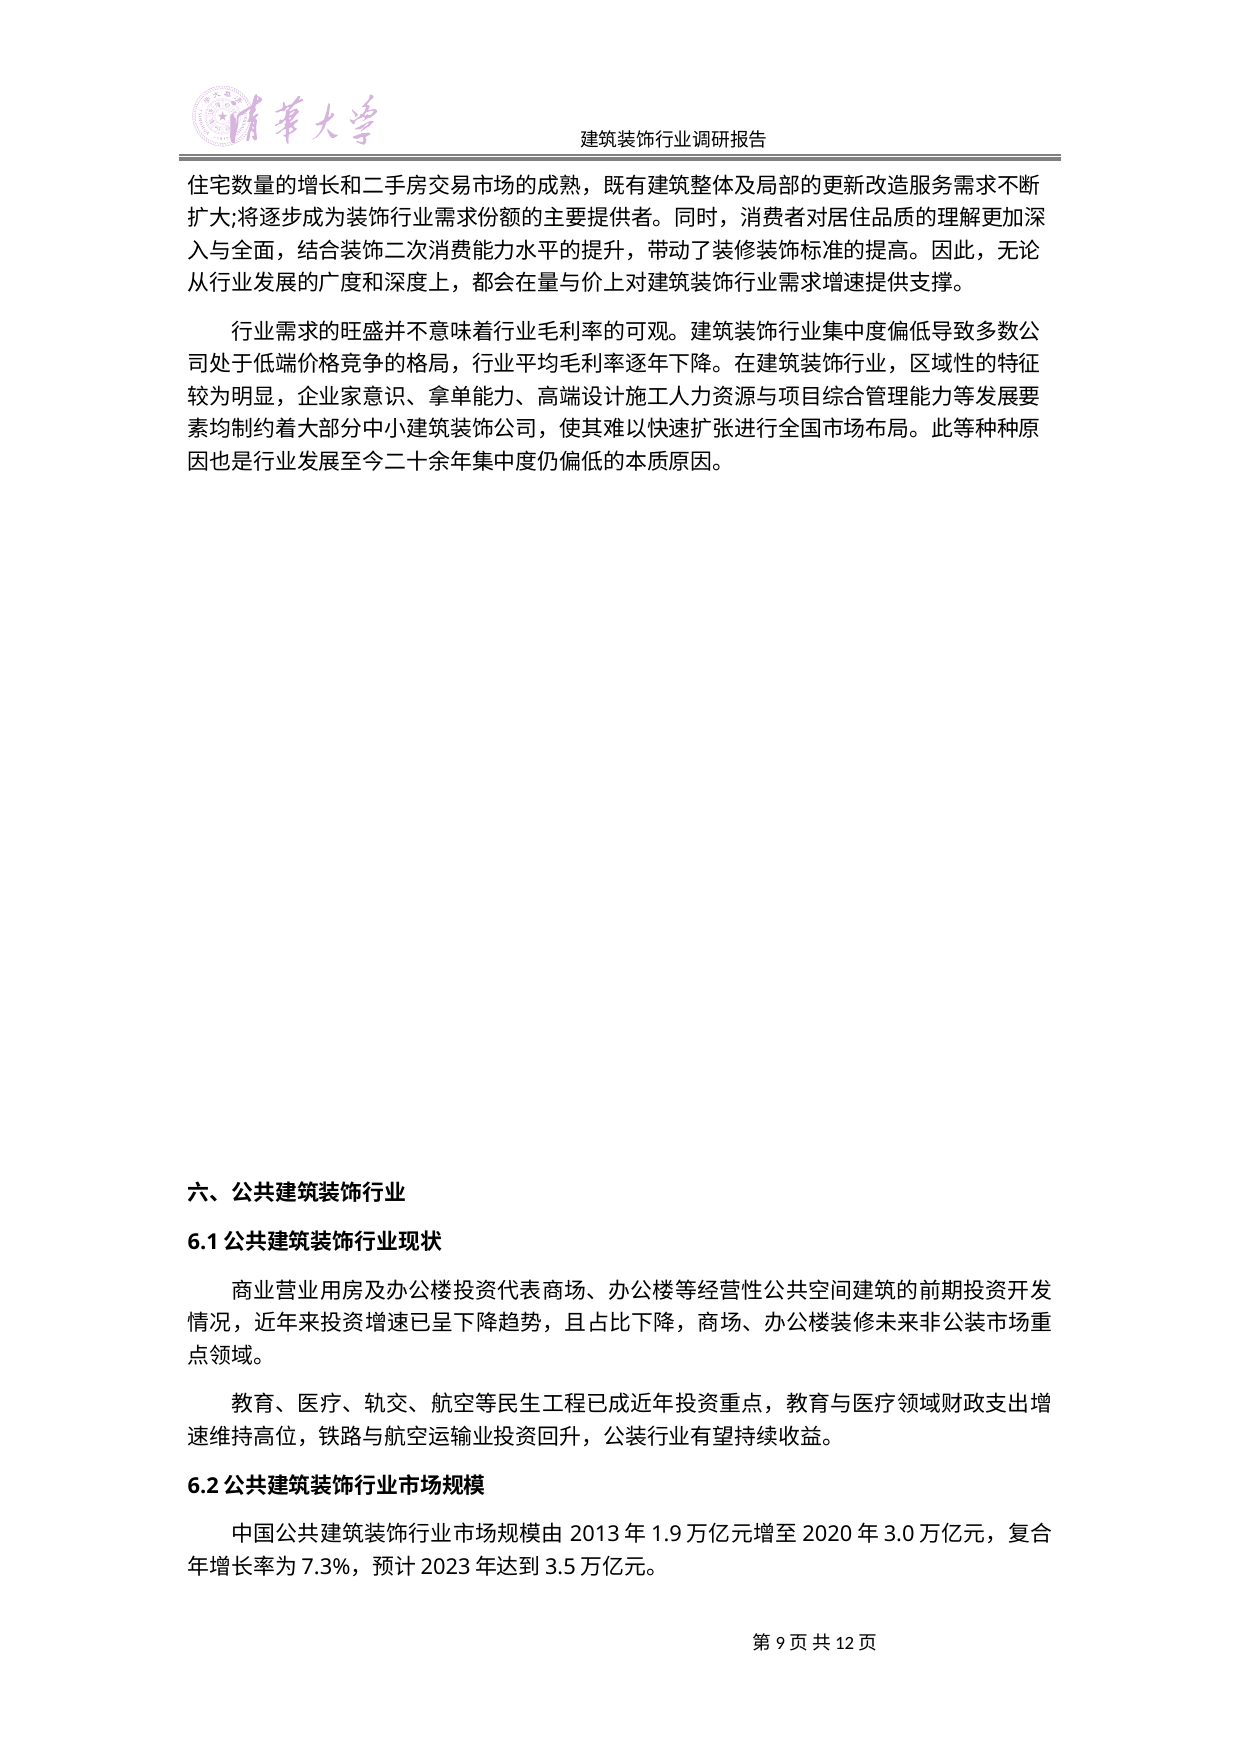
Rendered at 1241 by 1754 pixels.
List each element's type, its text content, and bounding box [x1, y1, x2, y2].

text 六、公共建筑装饰行业 [187, 1175, 1053, 1207]
text 商业营业用房及办公楼投资代表商场、办公楼等经营性公共空间建筑的前期投资开发情况，近年来投资增速已呈下降趋势，且占比下降，商场、办公楼装修未来非公装市场重点领域。 [187, 1272, 1053, 1370]
text 行业需求的旺盛并不意味着行业毛利率的可观。建筑装饰行业集中度偏低导致多数公司处于低端价格竞争的格局，行业平均毛利率逐年下降。在建筑装饰行业，区域性的特征较为明显，企业家意识、拿单能力、高端设计施工人力资源与项目综合管理能力等发展要素均制约着大部分中小建筑装饰公司，使其难以快速扩张进行全国市场布局。此等种种原因也是行业发展至今二十余年集中度仍偏低的本质原因。 [187, 313, 1053, 476]
text 6.1公共建筑装饰行业现状 [187, 1223, 1053, 1256]
text 中国公共建筑装饰行业市场规模由2013年1.9万亿元增至2020年3.0万亿元，复合年增长率为7.3%，预计2023年达到3.5万亿元。 [187, 1516, 1053, 1581]
text 教育、医疗、轨交、航空等民生工程已成近年投资重点，教育与医疗领域财政支出增速维持高位，铁路与航空运输业投资回升，公装行业有望持续收益。 [187, 1386, 1053, 1451]
text 6.2公共建筑装饰行业市场规模 [187, 1467, 1053, 1500]
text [187, 167, 1053, 297]
